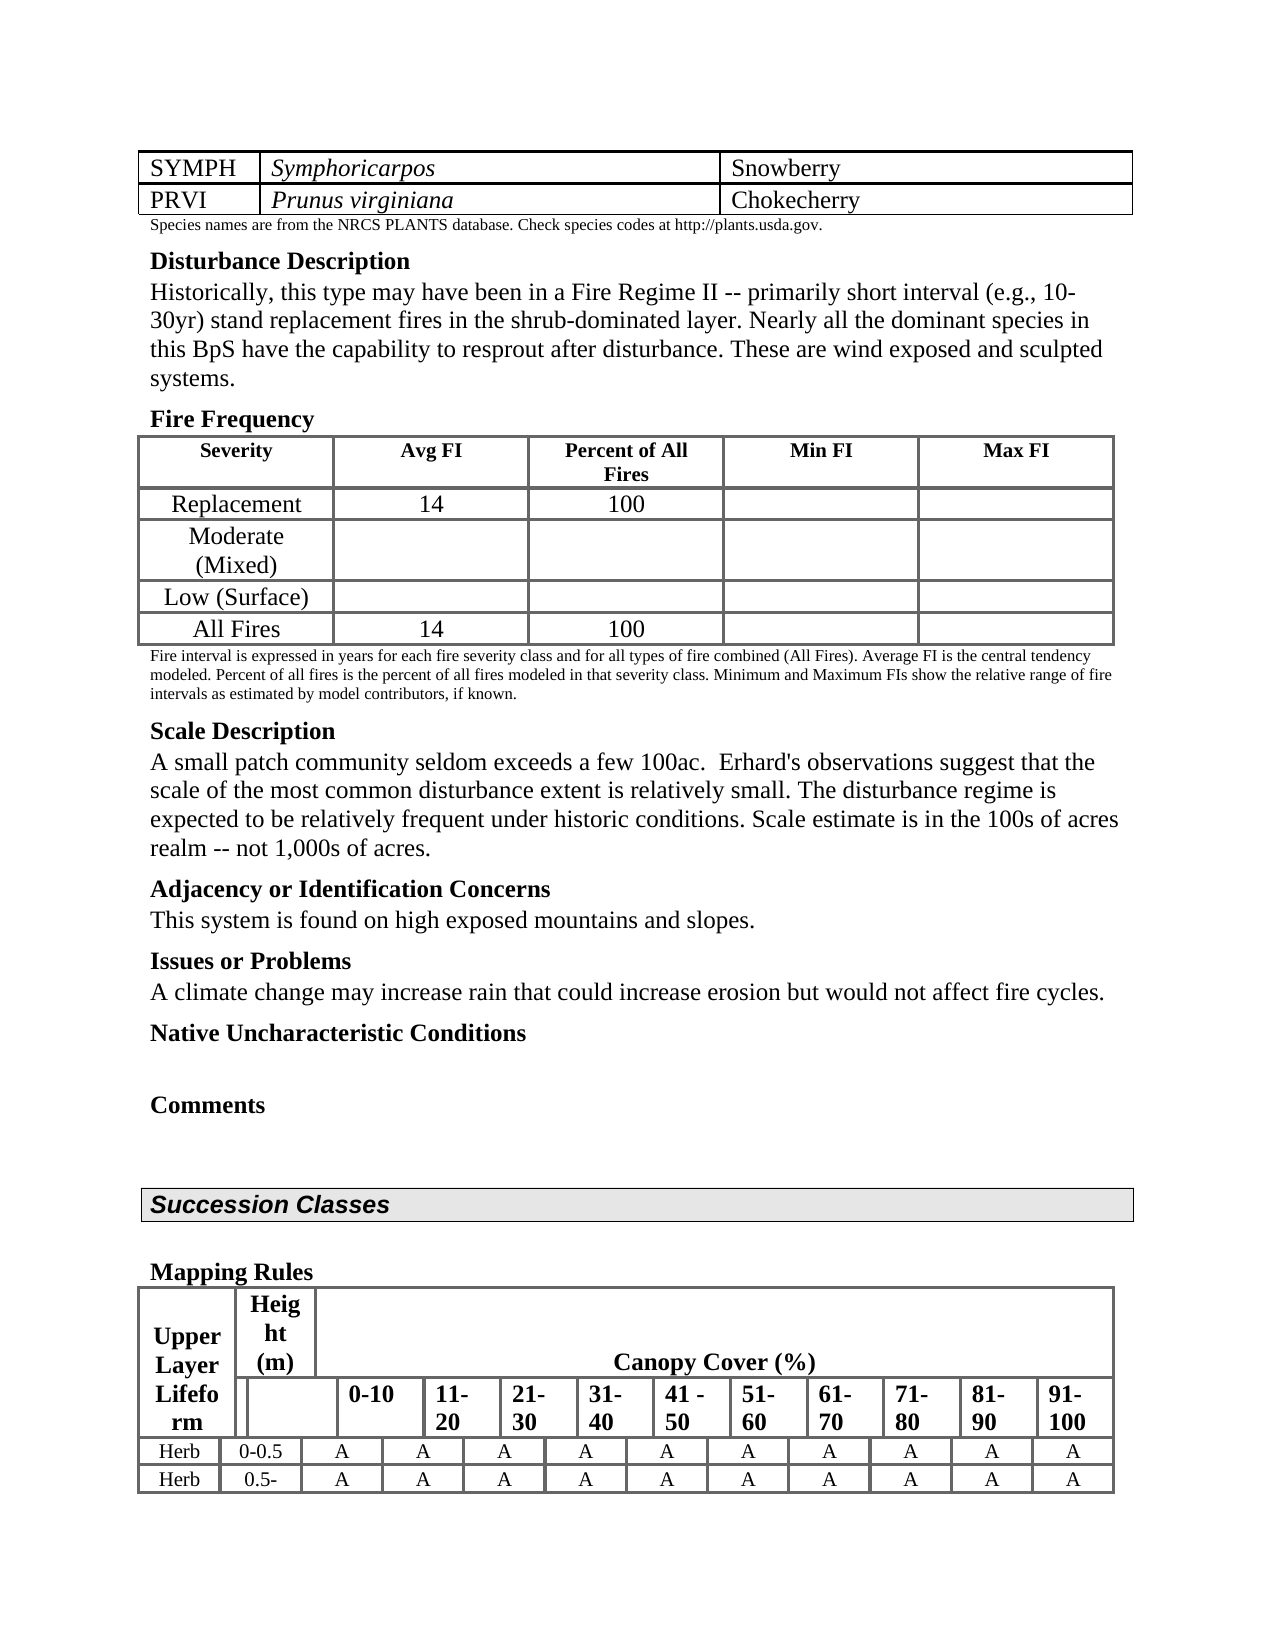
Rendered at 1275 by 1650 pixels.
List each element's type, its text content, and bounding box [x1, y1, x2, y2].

table_cell 71-80 [885, 1379, 959, 1436]
text Mapping Rules [150, 1257, 1125, 1286]
table_cell Herb [140, 1439, 218, 1463]
table_cell Snowberry [721, 153, 1132, 182]
table_cell Herb [140, 1466, 218, 1491]
table_header Height (m) [237, 1289, 314, 1376]
table_cell A [709, 1439, 787, 1463]
table_cell A [547, 1466, 625, 1491]
text This system is found on high exposed mountains and slopes. [150, 905, 1125, 934]
text Species names are from the NRCS PLANTS database. Check species codes at http://plants.usda.gov. [150, 215, 1125, 233]
table_cell A [1034, 1439, 1112, 1463]
table_cell 81-90 [962, 1379, 1036, 1436]
table_cell All Fires [140, 614, 332, 643]
table_cell [725, 521, 917, 579]
table_cell Low (Surface) [140, 582, 332, 611]
text Adjacency or Identification Concerns [150, 874, 1125, 903]
table_header Max FI [920, 438, 1112, 486]
text Fire interval is expressed in years for each fire severity class and for all types of fire combined (All Fires). Average FI is the central tendency modeled. Percent of all fires is the percent of all fires modeled in that severity class. Minimum and Maximum FIs show the relative range of fire intervals as estimated by model contributors, if known. [150, 646, 1125, 703]
table_cell A [303, 1439, 381, 1463]
table_header Severity [140, 438, 332, 486]
table_cell 11-20 [426, 1379, 499, 1436]
table_cell 41 - 50 [655, 1379, 729, 1436]
table_cell 61-70 [809, 1379, 882, 1436]
table_header Percent of All Fires [530, 438, 722, 486]
table_cell A [547, 1439, 625, 1463]
table_cell A [790, 1439, 868, 1463]
table_cell Symphoricarpos [261, 153, 719, 182]
table_cell Chokecherry [721, 185, 1132, 214]
table_cell A [465, 1466, 543, 1491]
table_cell A [953, 1439, 1031, 1463]
table_cell A [384, 1439, 462, 1463]
table_cell [530, 521, 722, 579]
table_cell A [790, 1466, 868, 1491]
table_cell A [709, 1466, 787, 1491]
table_cell 14 [335, 490, 527, 518]
text Disturbance Description [150, 246, 1125, 275]
table_cell A [465, 1439, 543, 1463]
table_cell Prunus virginiana [261, 185, 719, 214]
table_header Min FI [725, 438, 917, 486]
text A small patch community seldom exceeds a few 100ac. Erhard's observations suggest that the scale of the most common disturbance extent is relatively small. The disturbance regime is expected to be relatively frequent under historic conditions. Scale estimate is in the 100s of acres realm -- not 1,000s of acres. [150, 747, 1125, 862]
table_cell PRVI [139, 185, 259, 214]
text Issues or Problems [150, 946, 1125, 975]
table_cell [725, 490, 917, 518]
table_cell A [1034, 1466, 1112, 1491]
table_cell 91-100 [1039, 1379, 1112, 1436]
table_cell [725, 614, 917, 643]
text Historically, this type may have been in a Fire Regime II -- primarily short interval (e.g., 10-30yr) stand replacement fires in the shrub-dominated layer. Nearly all the dominant species in this BpS have the capability to resprout after disturbance. These are wind exposed and sculpted systems. [150, 277, 1125, 392]
table_cell 100 [530, 490, 722, 518]
table_cell Replacement [140, 490, 332, 518]
table_cell 31-40 [579, 1379, 652, 1436]
table_cell [335, 521, 527, 579]
table_cell [920, 490, 1112, 518]
table_cell A [953, 1466, 1031, 1491]
table_cell 0-0.5 [222, 1439, 300, 1463]
text Native Uncharacteristic Conditions [150, 1018, 1125, 1047]
text Fire Frequency [150, 404, 1125, 433]
table_cell Moderate (Mixed) [140, 521, 332, 579]
table_header Upper Layer Lifeform [140, 1289, 234, 1436]
table_cell A [872, 1439, 950, 1463]
table_cell A [303, 1466, 381, 1491]
text Succession Classes [142, 1189, 1133, 1221]
table_cell A [628, 1466, 706, 1491]
table_cell [920, 582, 1112, 611]
table_cell 51-60 [732, 1379, 806, 1436]
table_cell SYMPH [139, 153, 259, 182]
table_cell [335, 582, 527, 611]
table_cell [920, 521, 1112, 579]
table_cell A [628, 1439, 706, 1463]
table_header Canopy Cover (%) [317, 1289, 1112, 1376]
table_cell 0.5-1.0 [222, 1466, 300, 1491]
table_cell 0-10 [339, 1379, 422, 1436]
table_cell 21-30 [502, 1379, 576, 1436]
text Scale Description [150, 716, 1125, 744]
table_cell 100 [530, 614, 722, 643]
table_cell 14 [335, 614, 527, 643]
text A climate change may increase rain that could increase erosion but would not affect fire cycles. [150, 977, 1125, 1006]
table_cell A [384, 1466, 462, 1491]
text Comments [150, 1090, 1125, 1119]
table_header Avg FI [335, 438, 527, 486]
table_cell [920, 614, 1112, 643]
table_cell [725, 582, 917, 611]
table_cell A [872, 1466, 950, 1491]
table_cell [530, 582, 722, 611]
